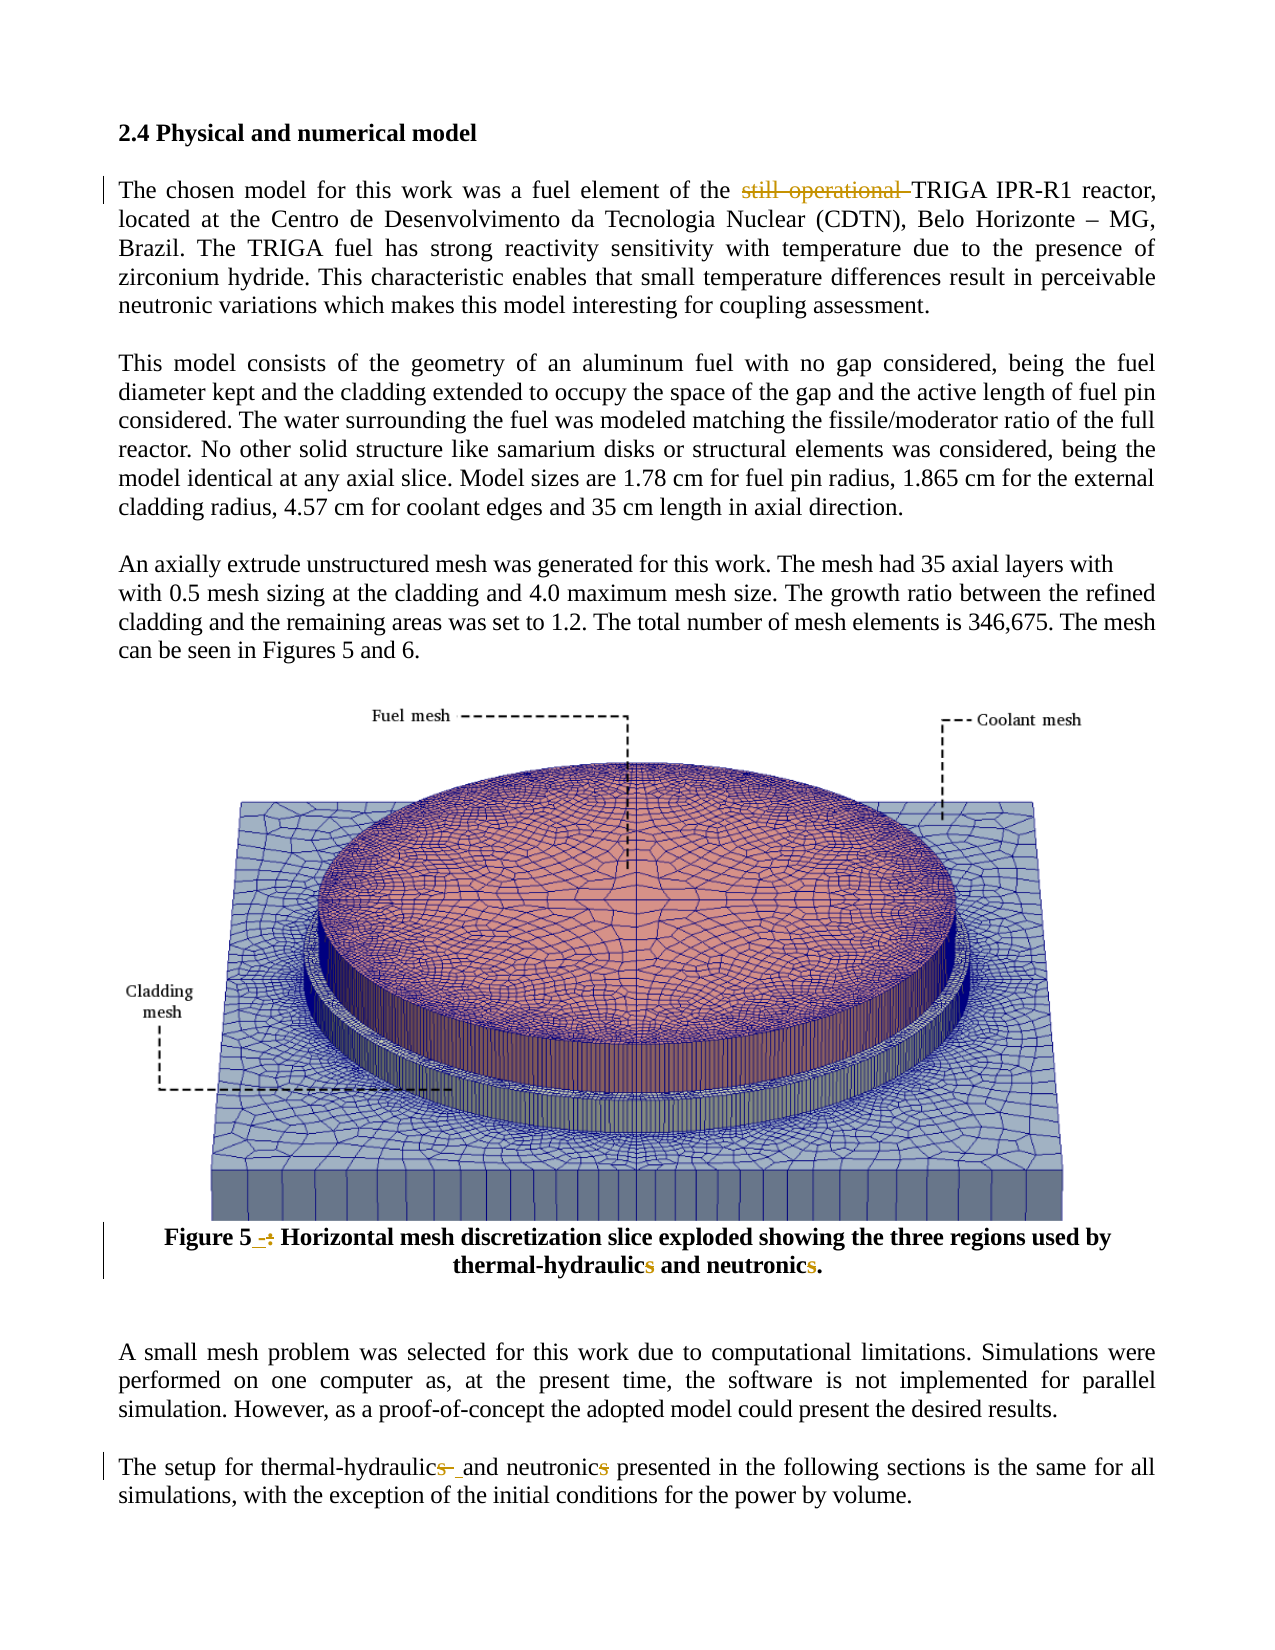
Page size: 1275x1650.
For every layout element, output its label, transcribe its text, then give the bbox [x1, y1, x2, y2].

text Figure 5 Horizontal mesh discretization slice exploded showing the three regions used by thermal-hydraulic and neutronic. [118, 1222, 1157, 1279]
picture [118, 693, 1157, 1222]
text with 0.5 mesh sizing at the cladding and 4.0 maximum mesh size. The growth ratio between the refined cladding and the remaining areas was set to 1.2. The total number of mesh elements is 346,675. The mesh can be seen in Figures 5 and 6. [118, 578, 1157, 664]
text A small mesh problem was selected for this work due to computational limitations. Simulations were performed on one computer as, at the present time, the software is not implemented for parallel simulation. However, as a proof-of-concept the adopted model could present the desired results. [118, 1337, 1157, 1423]
text This model consists of the geometry of an aluminum fuel with no gap considered, being the fuel diameter kept and the cladding extended to occupy the space of the gap and the active length of fuel pin considered. The water surrounding the fuel was modeled matching the fissile/moderator ratio of the full reactor. No other solid structure like samarium disks or structural elements was considered, being the model identical at any axial slice. Model sizes are 1.78 cm for fuel pin radius, 1.865 cm for the external cladding radius, 4.57 cm for coolant edges and 35 cm length in axial direction. [118, 348, 1157, 521]
text The chosen model for this work was a fuel element of the TRIGA IPR-R1 reactor, located at the Centro de Desenvolvimento da Tecnologia Nuclear (CDTN), Belo Horizonte – MG, Brazil. The TRIGA fuel has strong reactivity sensitivity with temperature due to the presence of zirconium hydride. This characteristic enables that small temperature differences result in perceivable neutronic variations which makes this model interesting for coupling assessment. [118, 176, 1157, 319]
text An axially extrude unstructured mesh was generated for this work. The mesh had 35 axial layers with [118, 549, 1157, 578]
text The setup for thermal-hydraulicand neutronic presented in the following sections is the same for all simulations, with the exception of the initial conditions for the power by volume. [118, 1452, 1157, 1509]
text 2.4 Physical and numerical model [118, 118, 1157, 147]
